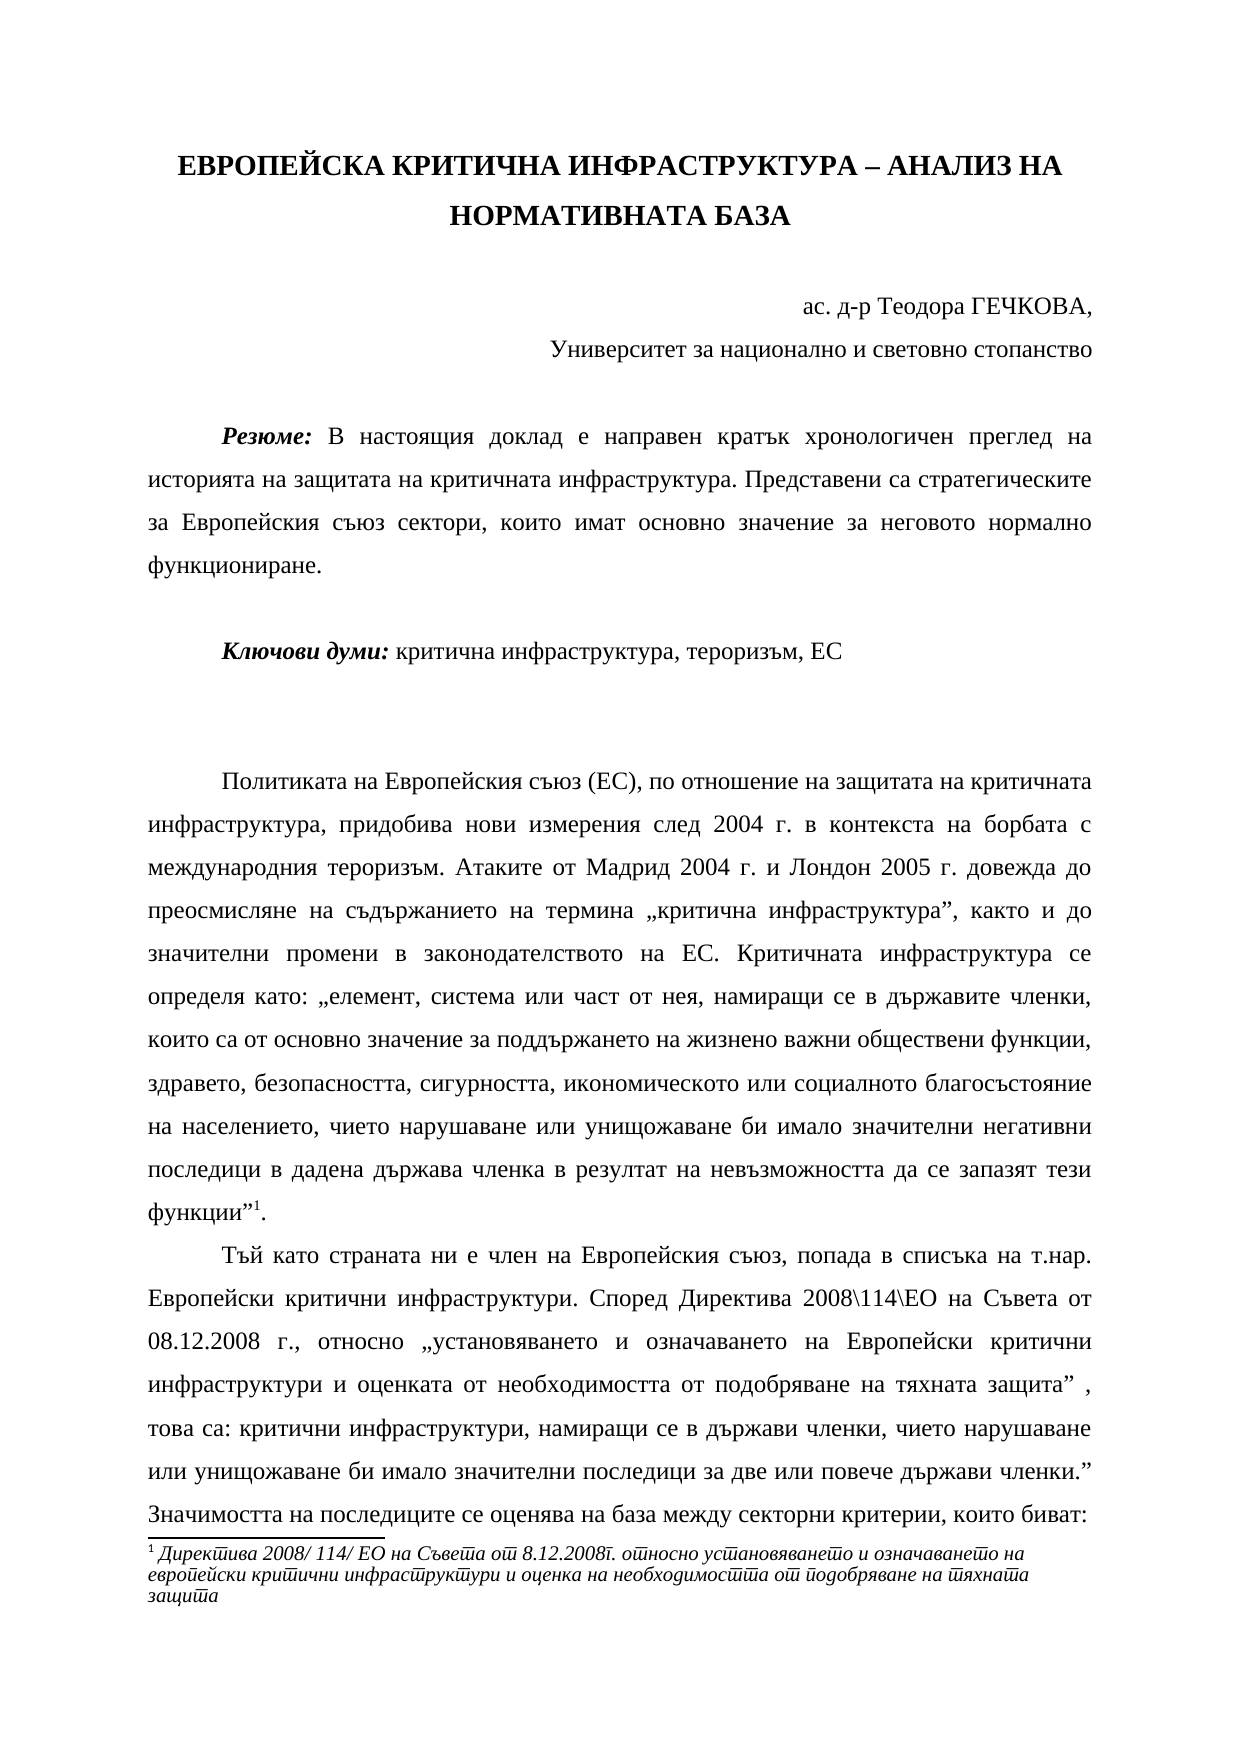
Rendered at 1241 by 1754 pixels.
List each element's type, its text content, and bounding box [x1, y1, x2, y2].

text Европейска критична инфраструктура – анализ на нормативната база [148, 148, 1093, 231]
text ас. д-р Теодора ГЕЧКОВА, [148, 291, 1093, 320]
text Университет за национално и световно стопанство [148, 334, 1093, 363]
text Тъй като страната ни е член на Европейския съюз, попада в списъка на т.нар. Европейски критични инфраструктури. Според Директива 2008\114\ЕО на Съвета от 08.12.2008 г., относно „установяването и означаването на Европейски критични инфраструктури и оценката от необходимостта от подобряване на тяхната защита” , това са: критични инфраструктури, намиращи се в държави членки, чието нарушаване или унищожаване би имало значителни последици за две или повече държави членки.” Значимостта на последиците се оценява на база между секторни критерии, които биват: [148, 1240, 1093, 1528]
text Политиката на Европейския съюз (ЕС), по отношение на защитата на критичната инфраструктура, придобива нови измерения след 2004 г. в контекста на борбата с международния тероризъм. Атаките от Мадрид 2004 г. и Лондон 2005 г. довежда до преосмисляне на съдържанието на термина „критична инфраструктура”, както и до значителни промени в законодателството на ЕС. Критичната инфраструктура се определя като: „елемент, система или част от нея, намиращи се в държавите членки, които са от основно значение за поддържането на жизнено важни обществени функции, здравето, безопасността, сигурността, икономическото или социалното благосъстояние на населението, чието нарушаване или унищожаване би имало значителни негативни последици в дадена държава членка в резултат на невъзможността да се запазят тези функции”. [148, 766, 1093, 1226]
text Ключови думи: критична инфраструктура, тероризъм, ЕС [148, 636, 1093, 665]
text Резюме: В настоящия доклад е направен кратък хронологичен преглед на историята на защитата на критичната инфраструктура. Представени са стратегическите за Европейския съюз сектори, които имат основно значение за неговото нормално функциониране. [148, 421, 1093, 579]
